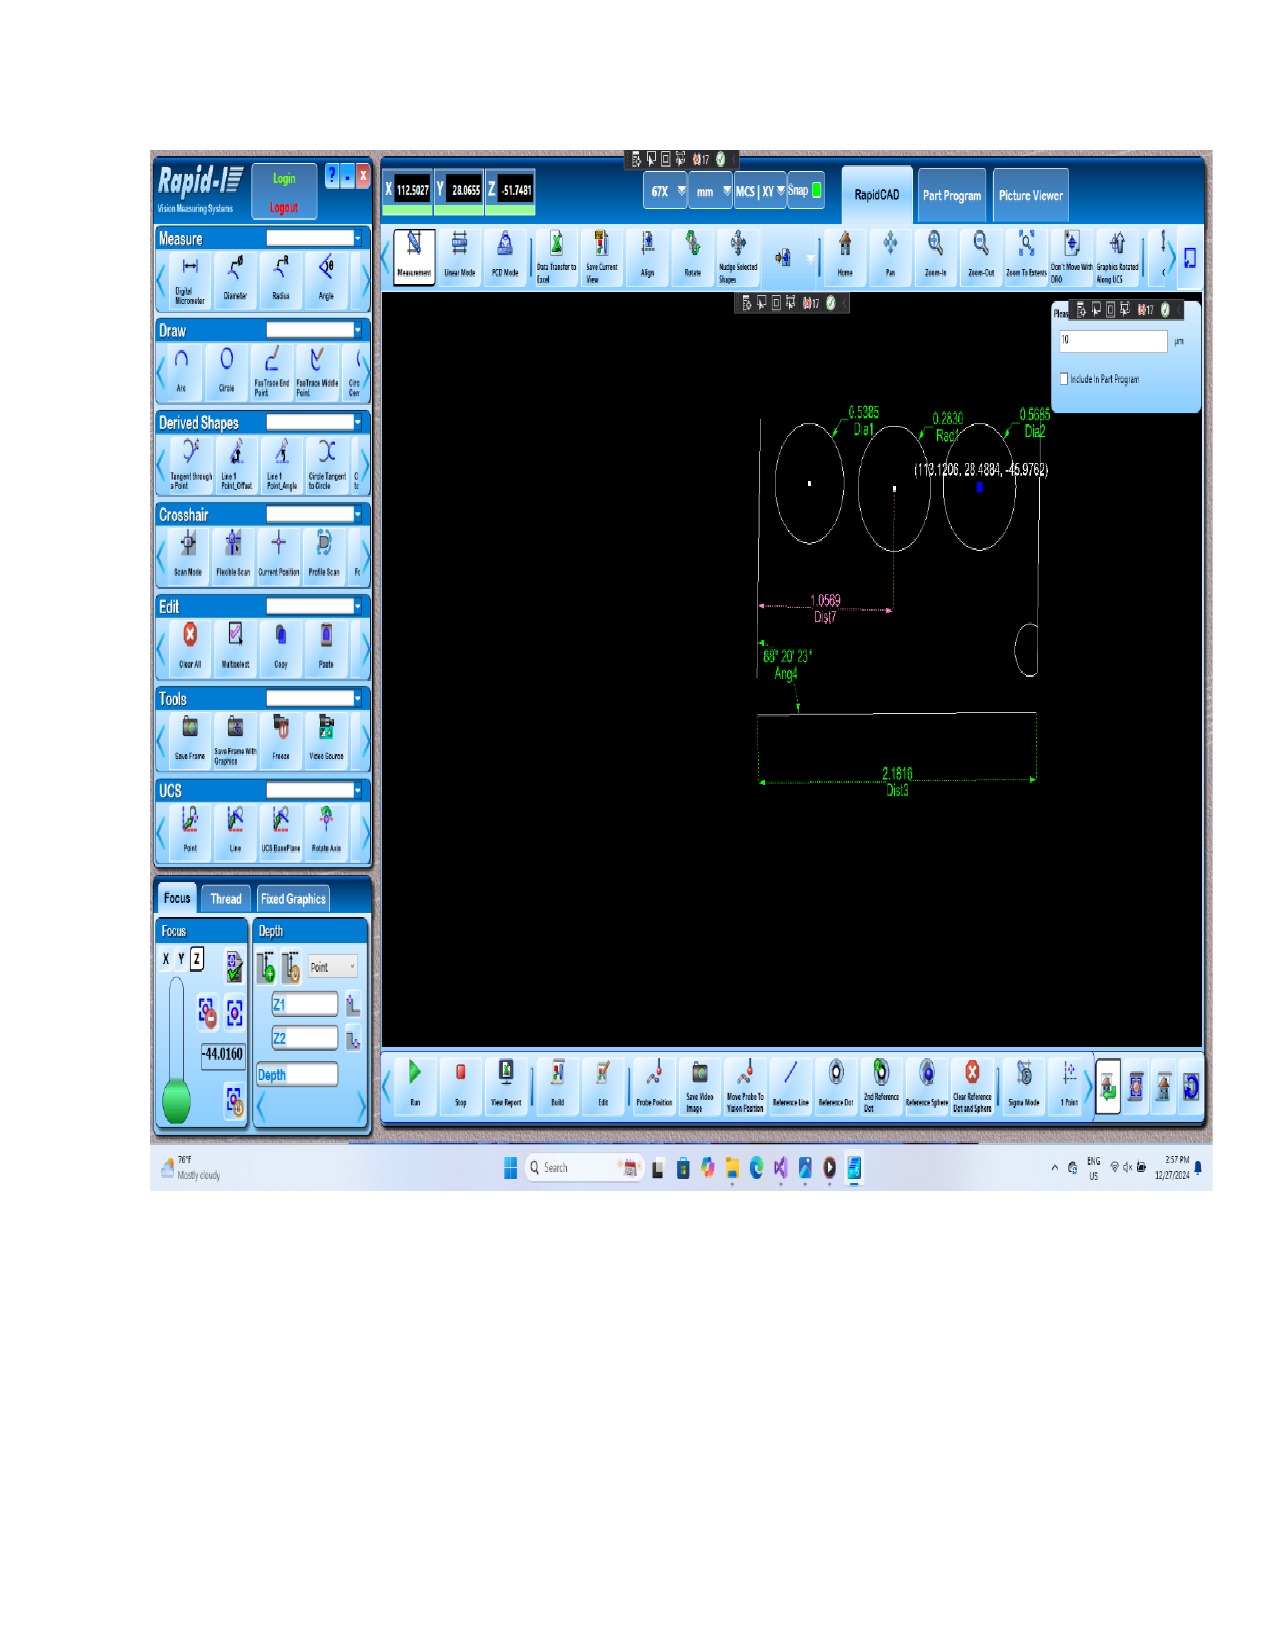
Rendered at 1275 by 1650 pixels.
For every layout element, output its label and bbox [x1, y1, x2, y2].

picture [150, 150, 1213, 1191]
